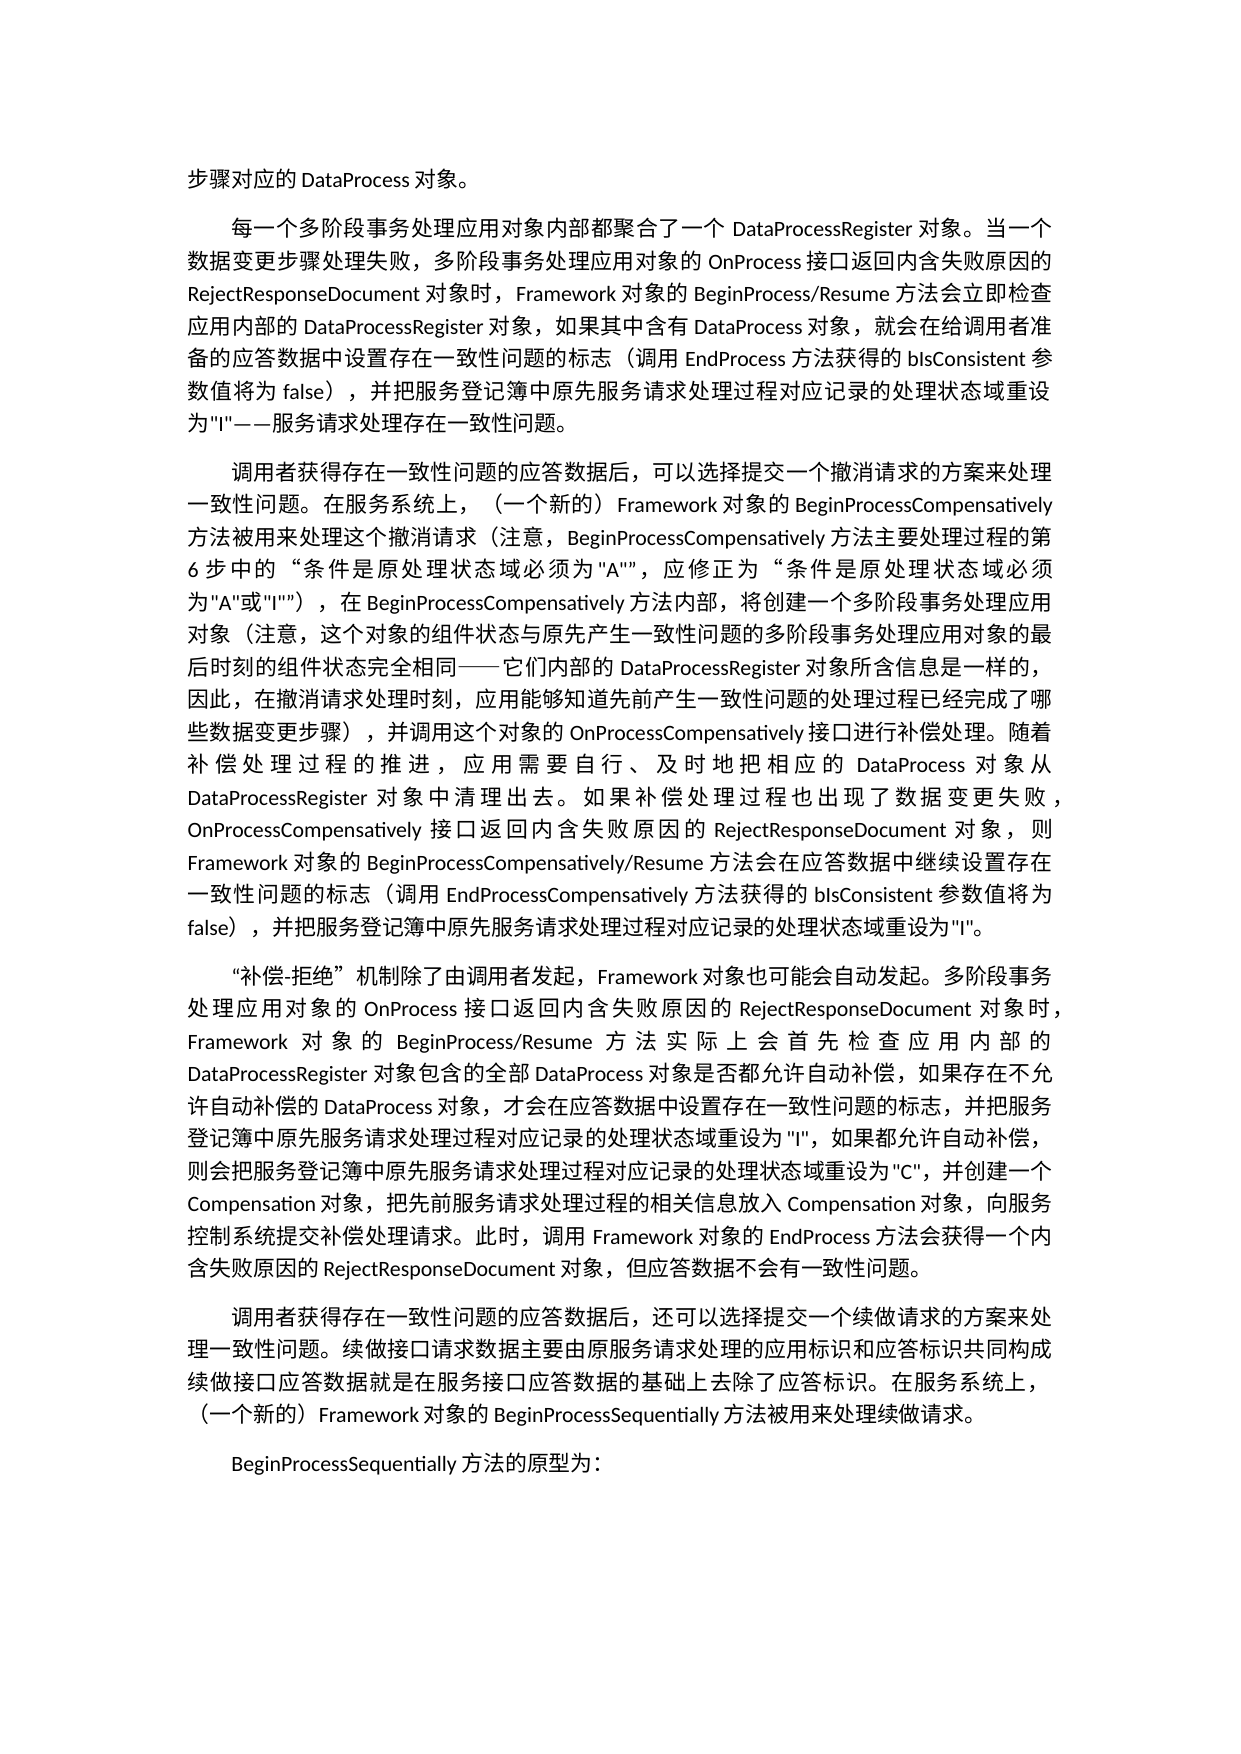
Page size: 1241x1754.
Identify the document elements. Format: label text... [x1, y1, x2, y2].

text “补偿-拒绝”机制除了由调用者发起，Framework对象也可能会自动发起。多阶段事务处理应用对象的OnProcess接口返回内含失败原因的RejectResponseDocument对象时，Framework对象的BeginProcess/Resume方法实际上会首先检查应用内部的DataProcessRegister对象包含的全部DataProcess对象是否都允许自动补偿，如果存在不允许自动补偿的DataProcess对象，才会在应答数据中设置存在一致性问题的标志，并把服务登记簿中原先服务请求处理过程对应记录的处理状态域重设为"I"，如果都允许自动补偿，则会把服务登记簿中原先服务请求处理过程对应记录的处理状态域重设为"C"，并创建一个Compensation对象，把先前服务请求处理过程的相关信息放入Compensation对象，向服务控制系统提交补偿处理请求。此时，调用Framework对象的EndProcess方法会获得一个内含失败原因的RejectResponseDocument对象，但应答数据不会有一致性问题。 [187, 958, 1053, 1283]
text BeginProcessSequentially方法的原型为： [187, 1446, 1053, 1478]
text 调用者获得存在一致性问题的应答数据后，还可以选择提交一个续做请求的方案来处理一致性问题。续做接口请求数据主要由原服务请求处理的应用标识和应答标识共同构成，续做接口应答数据就是在服务接口应答数据的基础上去除了应答标识。在服务系统上，（一个新的）Framework对象的BeginProcessSequentially方法被用来处理续做请求。 [187, 1299, 1053, 1429]
